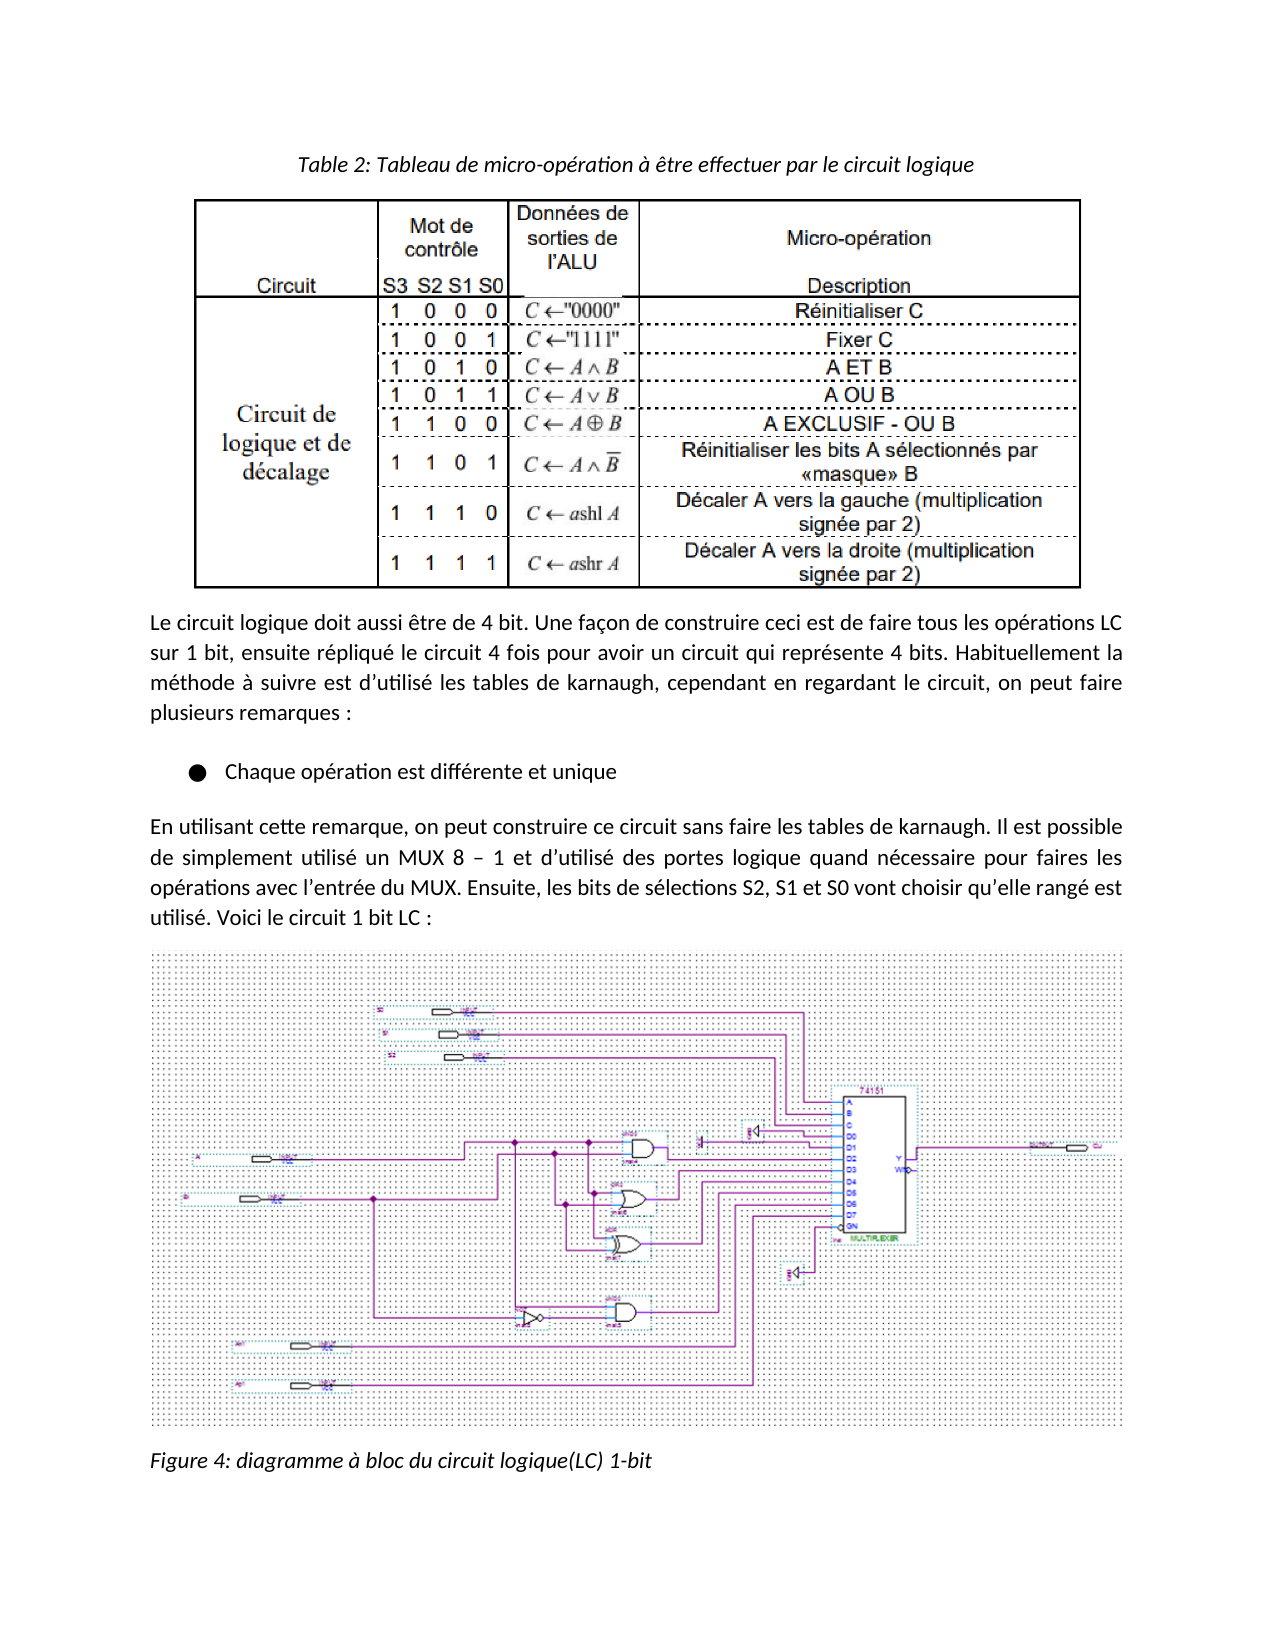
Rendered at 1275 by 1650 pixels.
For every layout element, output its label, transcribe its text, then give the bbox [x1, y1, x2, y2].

picture [193, 198, 1082, 589]
text Le circuit logique doit aussi être de 4 bit. Une façon de construire ceci est de faire tous les opérations LC sur 1 bit, ensuite répliqué le circuit 4 fois pour avoir un circuit qui représente 4 bits. Habituellement la méthode à suivre est d’utilisé les tables de karnaugh, cependant en regardant le circuit, on peut faire plusieurs remarques : [150, 608, 1125, 726]
list Chaque opération est différente et unique [187, 745, 1125, 792]
text En utilisant cette remarque, on peut construire ce circuit sans faire les tables de karnaugh. Il est possible de simplement utilisé un MUX 8 – 1 et d’utilisé des portes logique quand nécessaire pour faires les opérations avec l’entrée du MUX. Ensuite, les bits de sélections S2, S1 et S0 vont choisir qu’elle rangé est utilisé. Voici le circuit 1 bit LC : [150, 812, 1125, 931]
picture [150, 950, 1125, 1428]
text Figure 4: diagramme à bloc du circuit logique(LC) 1-bit [150, 1446, 1125, 1474]
text Table 2: Tableau de micro-opération à être effectuer par le circuit logique [150, 150, 1125, 178]
